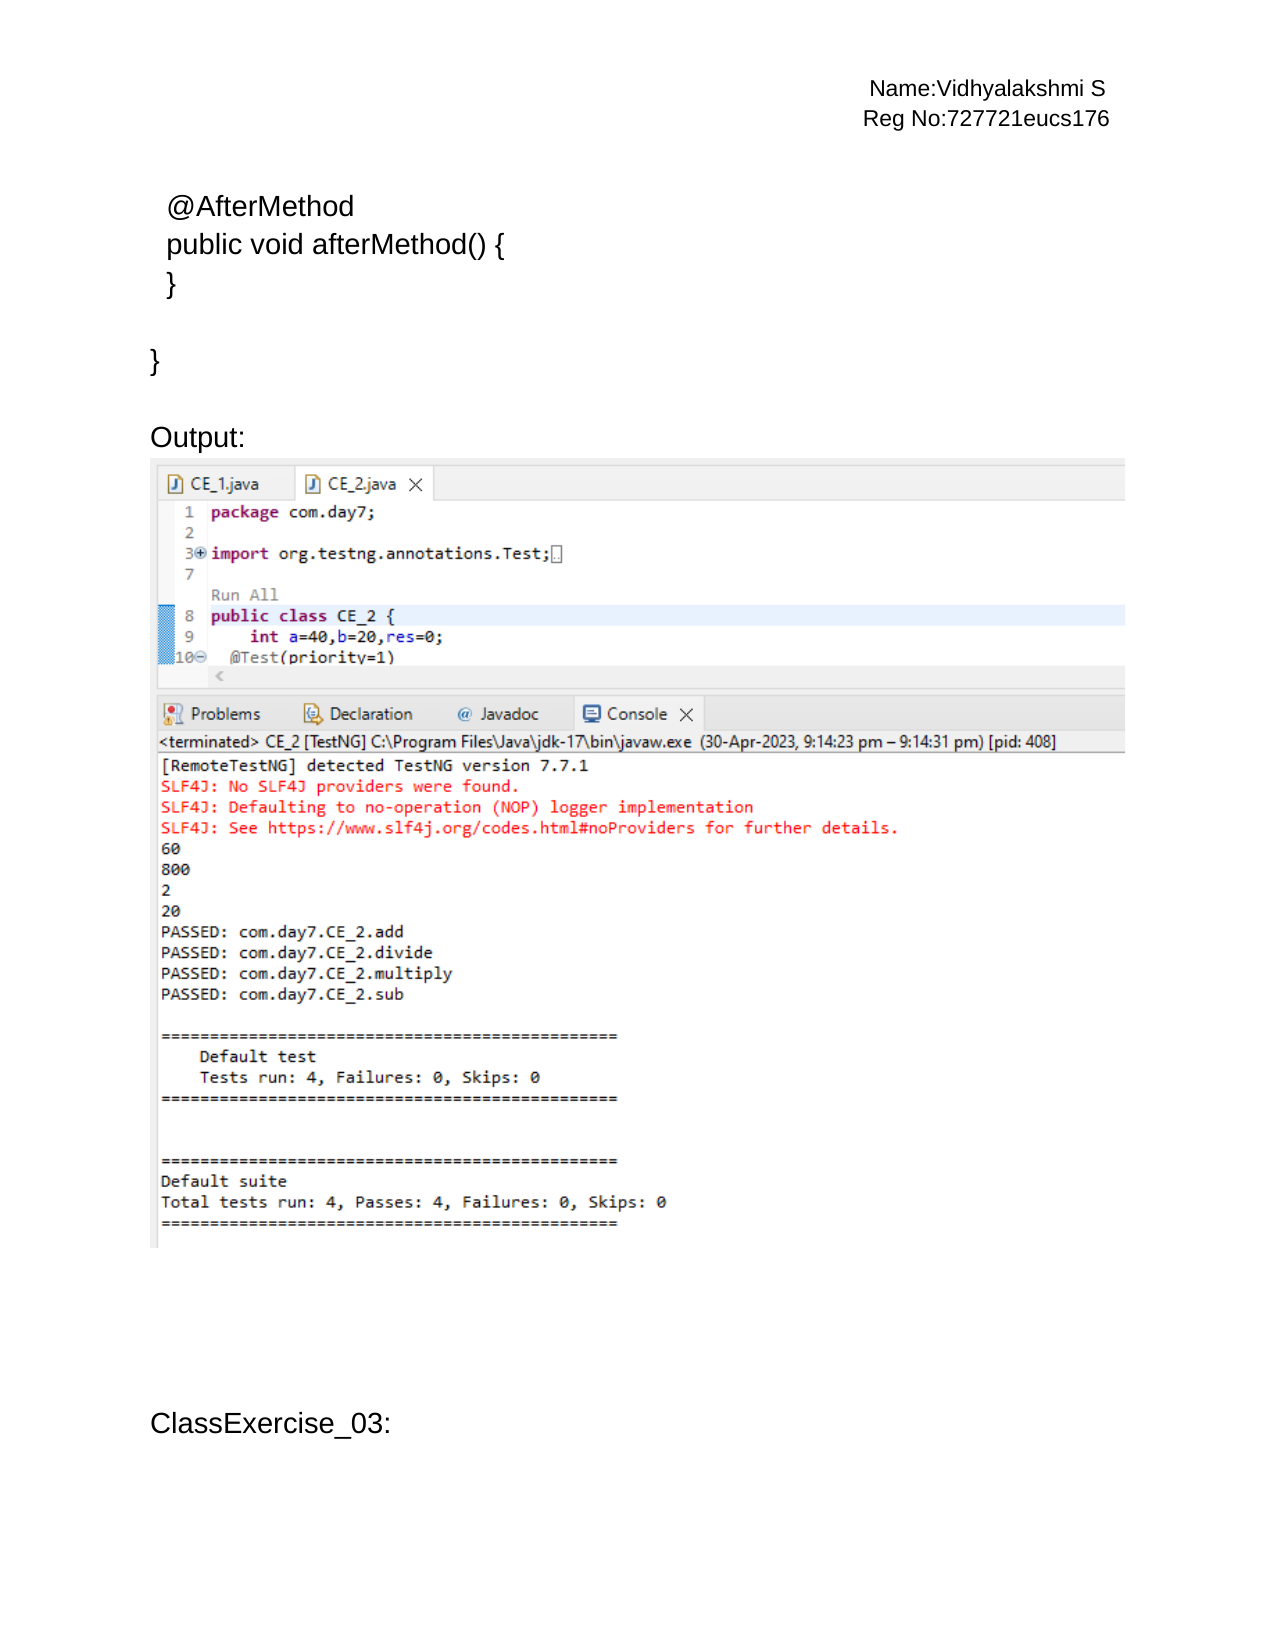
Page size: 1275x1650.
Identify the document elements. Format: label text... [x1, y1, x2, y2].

text @AfterMethod [150, 188, 1125, 222]
text ClassExercise_03: [150, 1406, 1125, 1439]
picture [150, 458, 1125, 1248]
text public void afterMethod() { [150, 227, 1125, 261]
text } [150, 343, 1125, 376]
text } [150, 266, 1125, 299]
text Output: [150, 420, 1125, 453]
